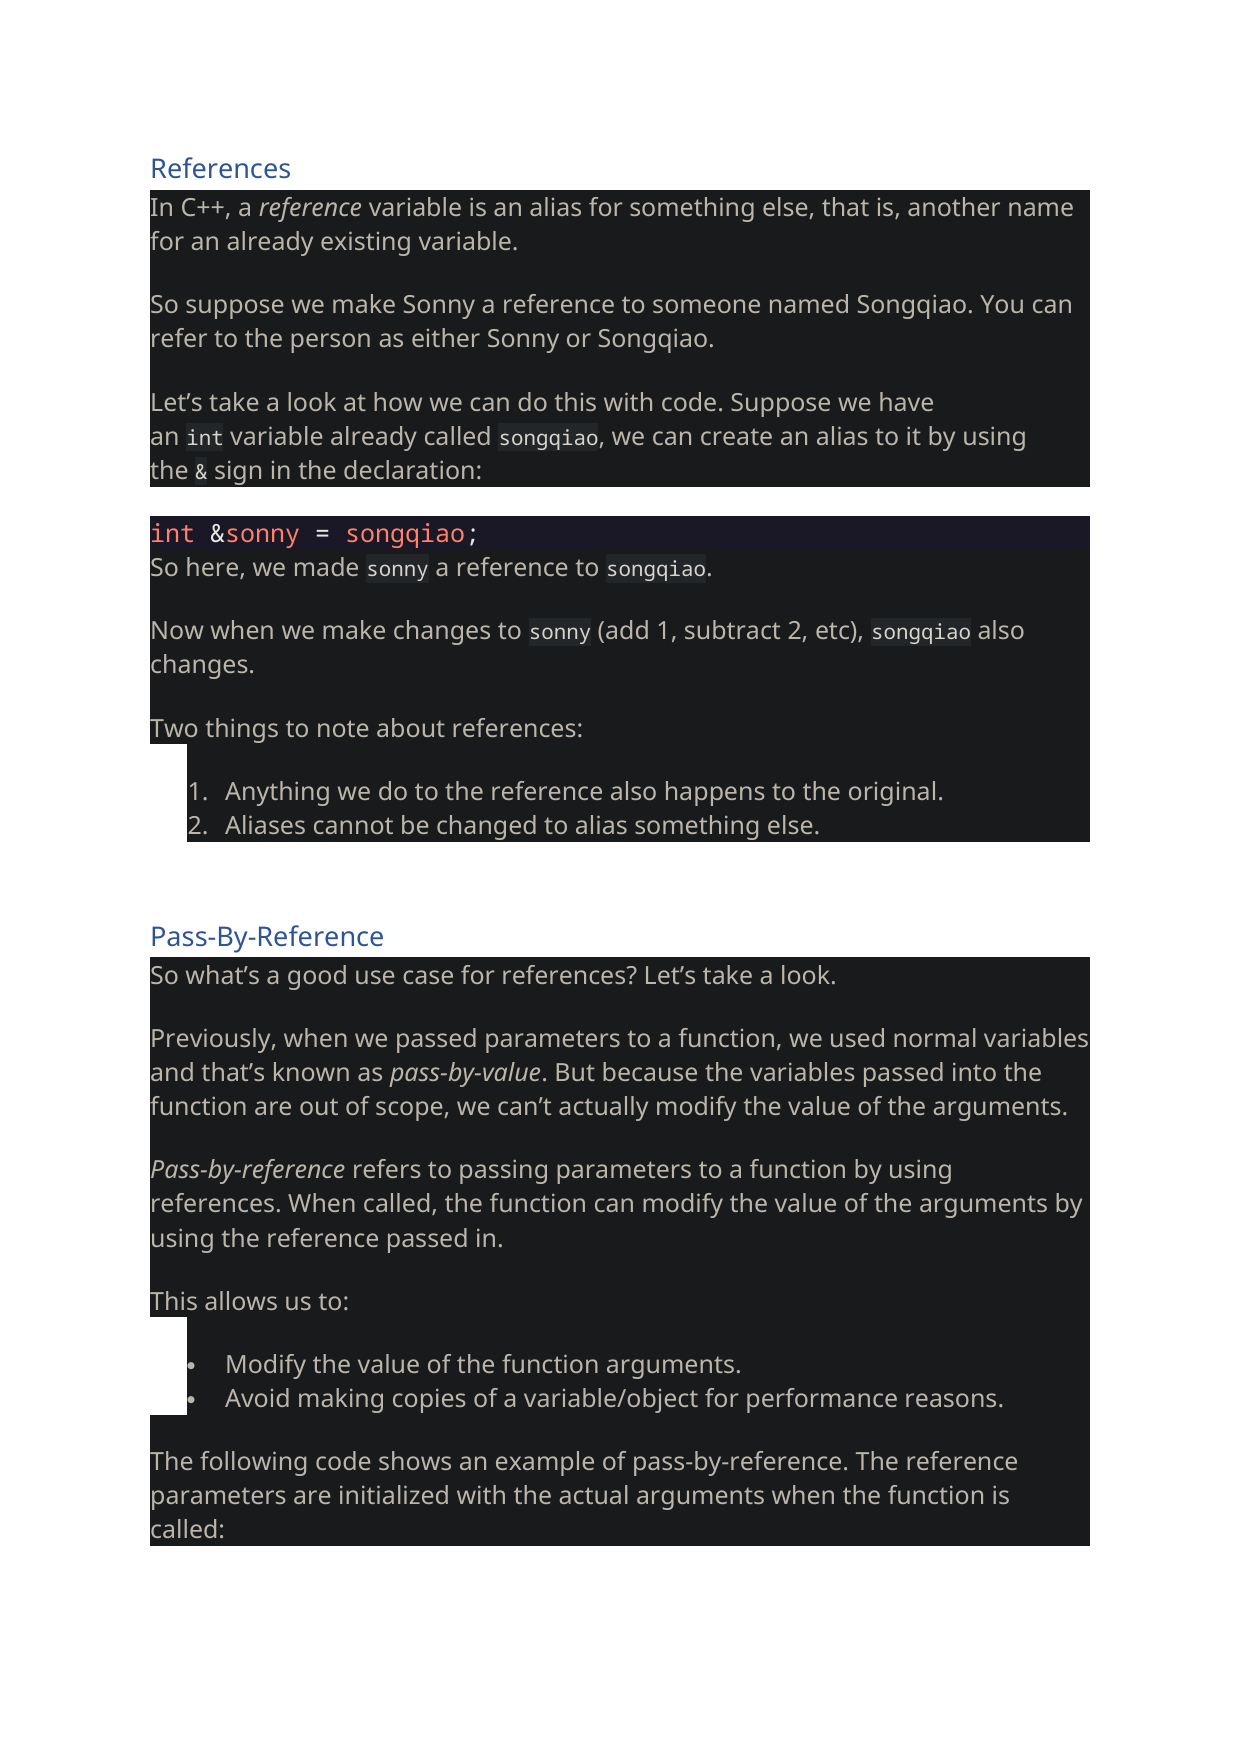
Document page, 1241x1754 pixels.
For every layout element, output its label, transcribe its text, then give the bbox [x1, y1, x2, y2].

text Now when we make changes to sonny (add 1, subtract 2, etc), songqiao also changes. [150, 613, 1090, 681]
list Modify the value of the function arguments. [187, 1347, 1090, 1381]
text So what’s a good use case for references? Let’s take a look. [150, 957, 1090, 992]
text The following code shows an example of pass-by-reference. The reference parameters are initialized with the actual arguments when the function is called: [150, 1444, 1090, 1546]
list Avoid making copies of a variable/object for performance reasons. [187, 1381, 1090, 1415]
subtitle Pass-By-Reference [150, 918, 1090, 954]
text Two things to note about references: [150, 710, 1090, 744]
text So here, we made sonny a reference to songqiao. [150, 550, 1090, 584]
list Anything we do to the reference also happens to the original. [187, 773, 1090, 808]
text int &sonny = songqiao; [150, 516, 1090, 550]
text Pass-by-reference refers to passing parameters to a function by using references. When called, the function can modify the value of the arguments by using the reference passed in. [150, 1152, 1090, 1254]
text So suppose we make Sonny a reference to someone named Songqiao. You can refer to the person as either Sonny or Songqiao. [150, 287, 1090, 355]
text In C++, a reference variable is an alias for something else, that is, another name for an already existing variable. [150, 190, 1090, 258]
text Let’s take a look at how we can do this with code. Suppose we have an int variable already called songqiao, we can create an alias to it by using the & sign in the declaration: [150, 384, 1090, 487]
list Aliases cannot be changed to alias something else. [187, 808, 1090, 842]
text This allows us to: [150, 1283, 1090, 1317]
subtitle References [150, 150, 1090, 187]
text Previously, when we passed parameters to a function, we used normal variables and that’s known as pass-by-value. But because the variables passed into the function are out of scope, we can’t actually modify the value of the arguments. [150, 1021, 1090, 1123]
